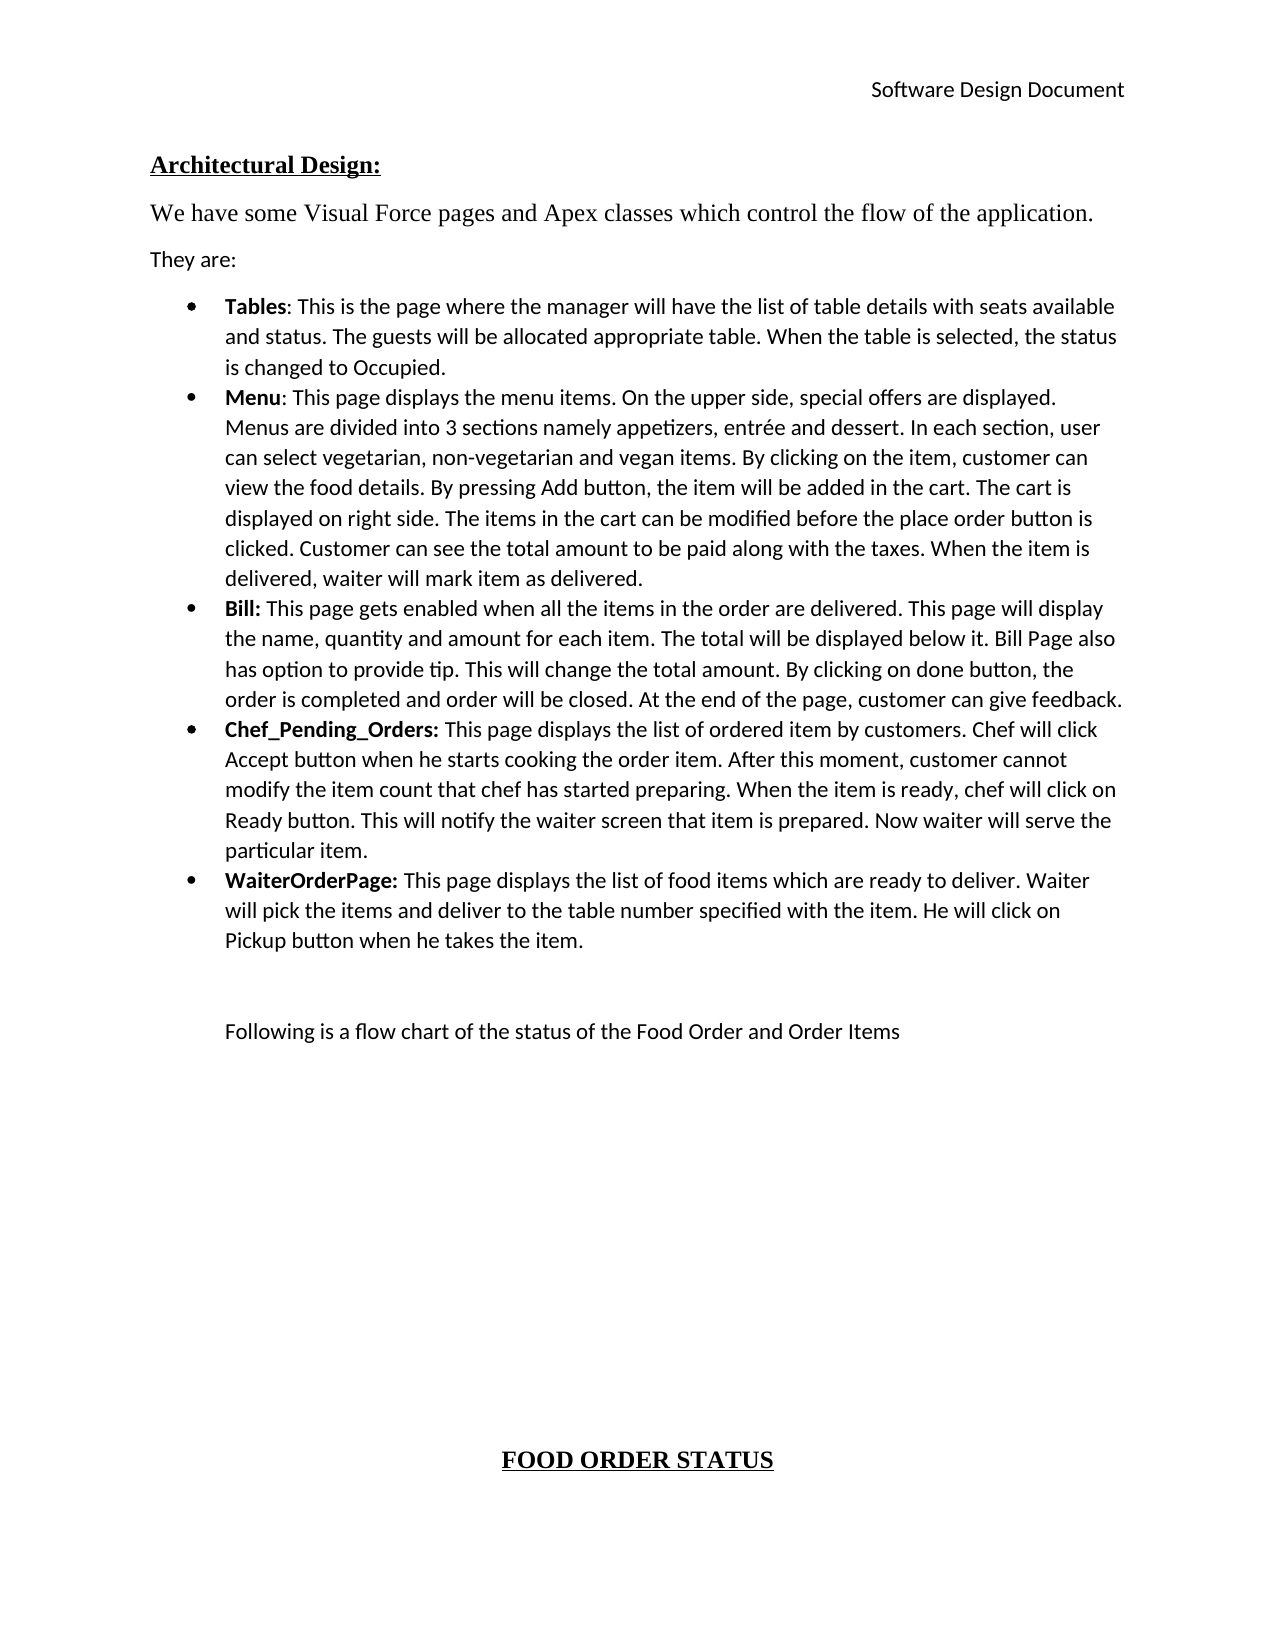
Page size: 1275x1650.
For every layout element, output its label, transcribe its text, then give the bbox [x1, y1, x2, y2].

list Chef_Pending_Orders: This page displays the list of ordered item by customers. Chef will click Accept button when he starts cooking the order item. After this moment, customer cannot modify the item count that chef has started preparing. When the item is ready, chef will click on Ready button. This will notify the waiter screen that item is prepared. Now waiter will serve the particular item. [187, 715, 1125, 864]
text FOOD ORDER STATUS [150, 1445, 1125, 1474]
text Architectural Design: [150, 150, 1125, 179]
list Tables: This is the page where the manager will have the list of table details with seats available and status. The guests will be allocated appropriate table. When the table is selected, the status is changed to Occupied. [187, 292, 1125, 381]
text They are: [150, 245, 1125, 273]
text We have some Visual Force pages and Apex classes which control the flow of the application. [150, 198, 1125, 226]
list Bill: This page gets enabled when all the items in the order are delivered. This page will display the name, quantity and amount for each item. The total will be displayed below it. Bill Page also has option to provide tip. This will change the total amount. By clicking on done button, the order is completed and order will be closed. At the end of the page, customer can give feedback. [187, 594, 1125, 713]
list Menu: This page displays the menu items. On the upper side, special offers are displayed. Menus are divided into 3 sections namely appetizers, entrée and dessert. In each section, user can select vegetarian, non-vegetarian and vegan items. By clicking on the item, customer can view the food details. By pressing Add button, the item will be added in the cart. The cart is displayed on right side. The items in the cart can be modified before the place order button is clicked. Customer can see the total amount to be paid along with the taxes. When the item is delivered, waiter will mark item as delivered. [187, 383, 1125, 592]
list WaiterOrderPage: This page displays the list of food items which are ready to deliver. Waiter will pick the items and deliver to the table number specified with the item. He will click on Pickup button when he takes the item. [187, 866, 1125, 955]
list Following is a flow chart of the status of the Food Order and Order Items [225, 1017, 1125, 1045]
